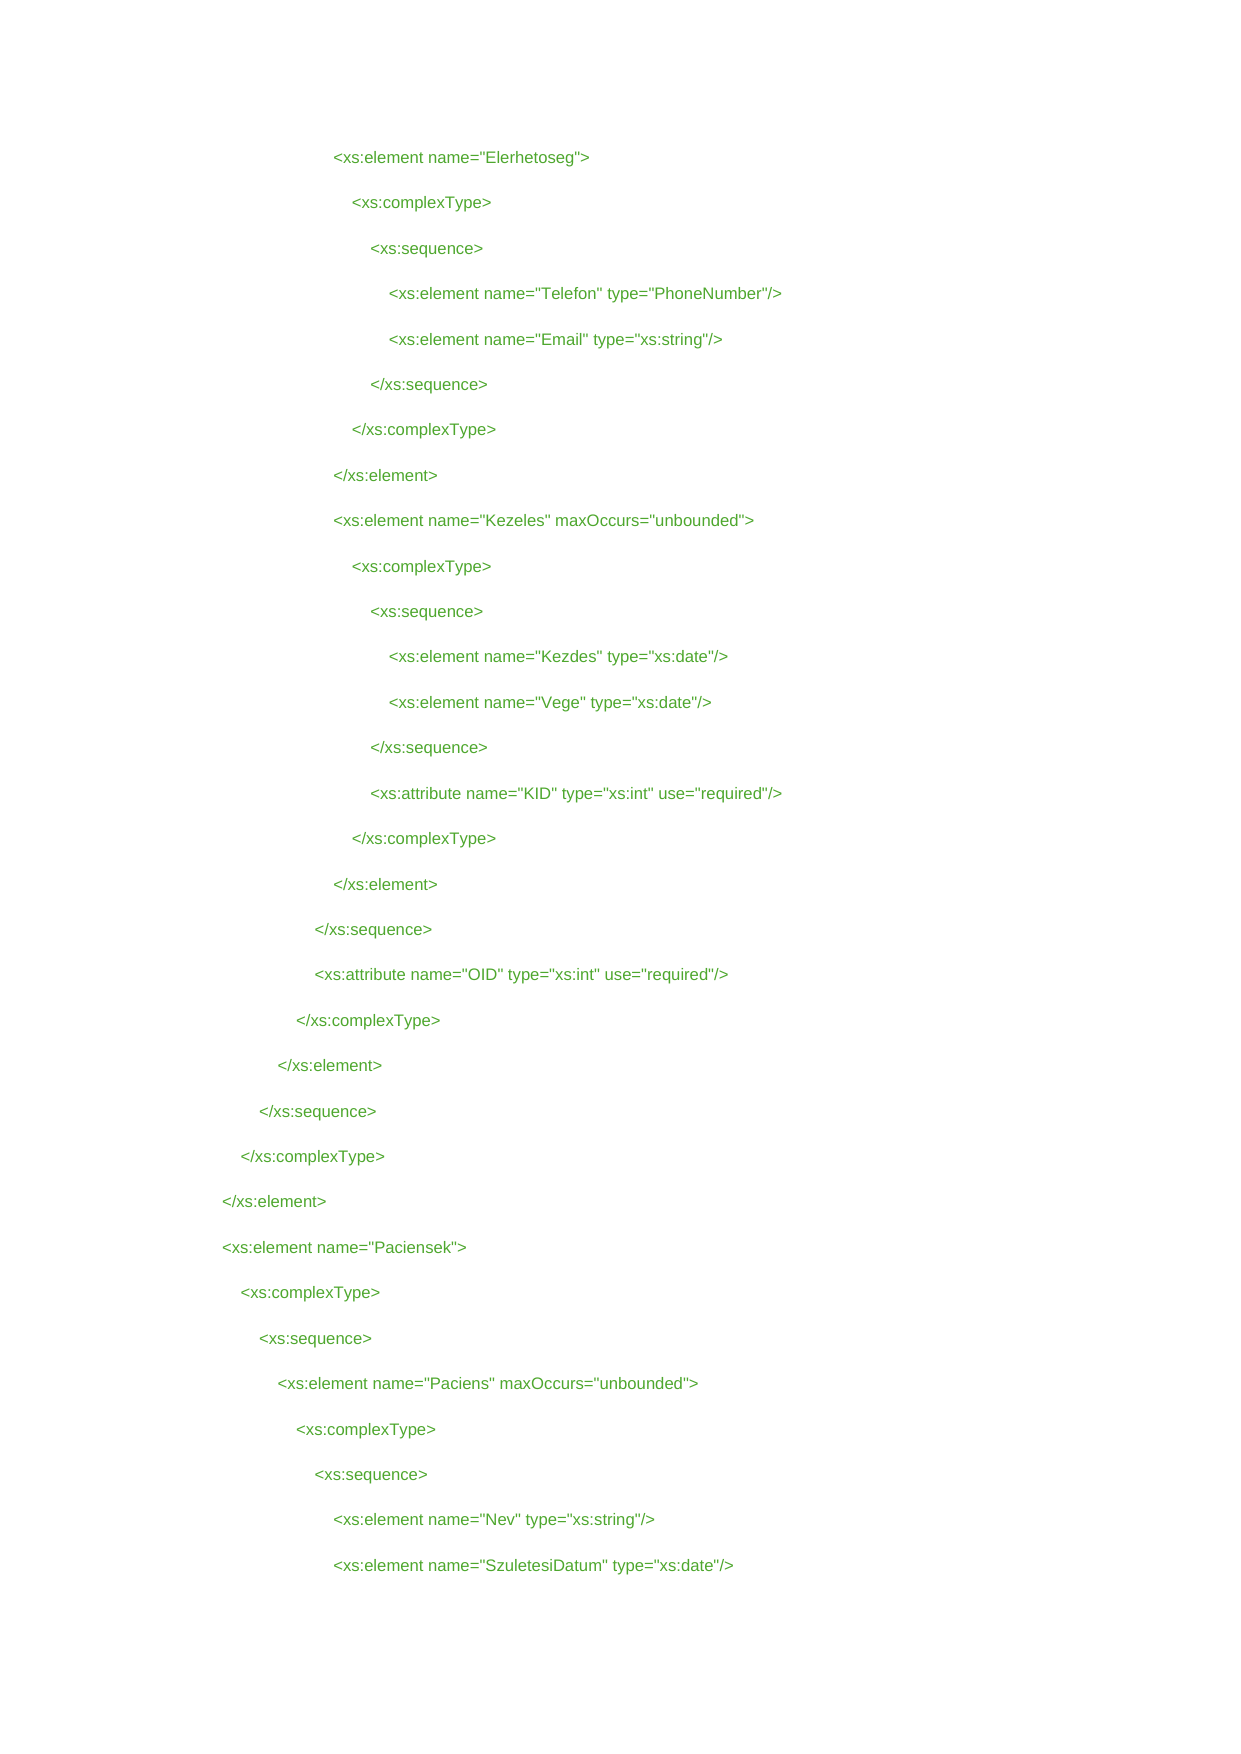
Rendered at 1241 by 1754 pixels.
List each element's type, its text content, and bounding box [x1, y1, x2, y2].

text <xs:element name="Paciens" maxOccurs="unbounded"> [148, 1374, 1092, 1393]
text <xs:element name="Telefon" type="PhoneNumber"/> [148, 284, 1092, 303]
text <xs:element name="Elerhetoseg"> [148, 148, 1092, 167]
text </xs:sequence> [148, 375, 1092, 394]
text </xs:element> [148, 1056, 1092, 1075]
text </xs:complexType> [148, 420, 1092, 439]
text <xs:element name="Kezdes" type="xs:date"/> [148, 647, 1092, 666]
text <xs:complexType> [148, 1419, 1092, 1438]
text </xs:sequence> [148, 738, 1092, 757]
text </xs:sequence> [148, 920, 1092, 939]
text </xs:complexType> [148, 1011, 1092, 1030]
text </xs:element> [148, 466, 1092, 485]
text <xs:element name="Email" type="xs:string"/> [148, 329, 1092, 348]
text </xs:complexType> [148, 1147, 1092, 1166]
text <xs:complexType> [148, 556, 1092, 576]
text </xs:complexType> [148, 829, 1092, 848]
text <xs:attribute name="KID" type="xs:int" use="required"/> [148, 783, 1092, 803]
text <xs:element name="Paciensek"> [148, 1238, 1092, 1257]
text <xs:sequence> [148, 1328, 1092, 1348]
text <xs:complexType> [148, 1283, 1092, 1302]
text <xs:sequence> [148, 238, 1092, 258]
text <xs:complexType> [148, 193, 1092, 212]
text <xs:element name="Nev" type="xs:string"/> [148, 1510, 1092, 1529]
text <xs:element name="Vege" type="xs:date"/> [148, 693, 1092, 712]
text <xs:sequence> [148, 602, 1092, 621]
text </xs:element> [148, 1192, 1092, 1211]
text </xs:element> [148, 874, 1092, 893]
text <xs:attribute name="OID" type="xs:int" use="required"/> [148, 965, 1092, 984]
text <xs:element name="Kezeles" maxOccurs="unbounded"> [148, 511, 1092, 530]
text </xs:sequence> [148, 1101, 1092, 1121]
text <xs:sequence> [148, 1465, 1092, 1484]
text <xs:element name="SzuletesiDatum" type="xs:date"/> [148, 1556, 1092, 1575]
